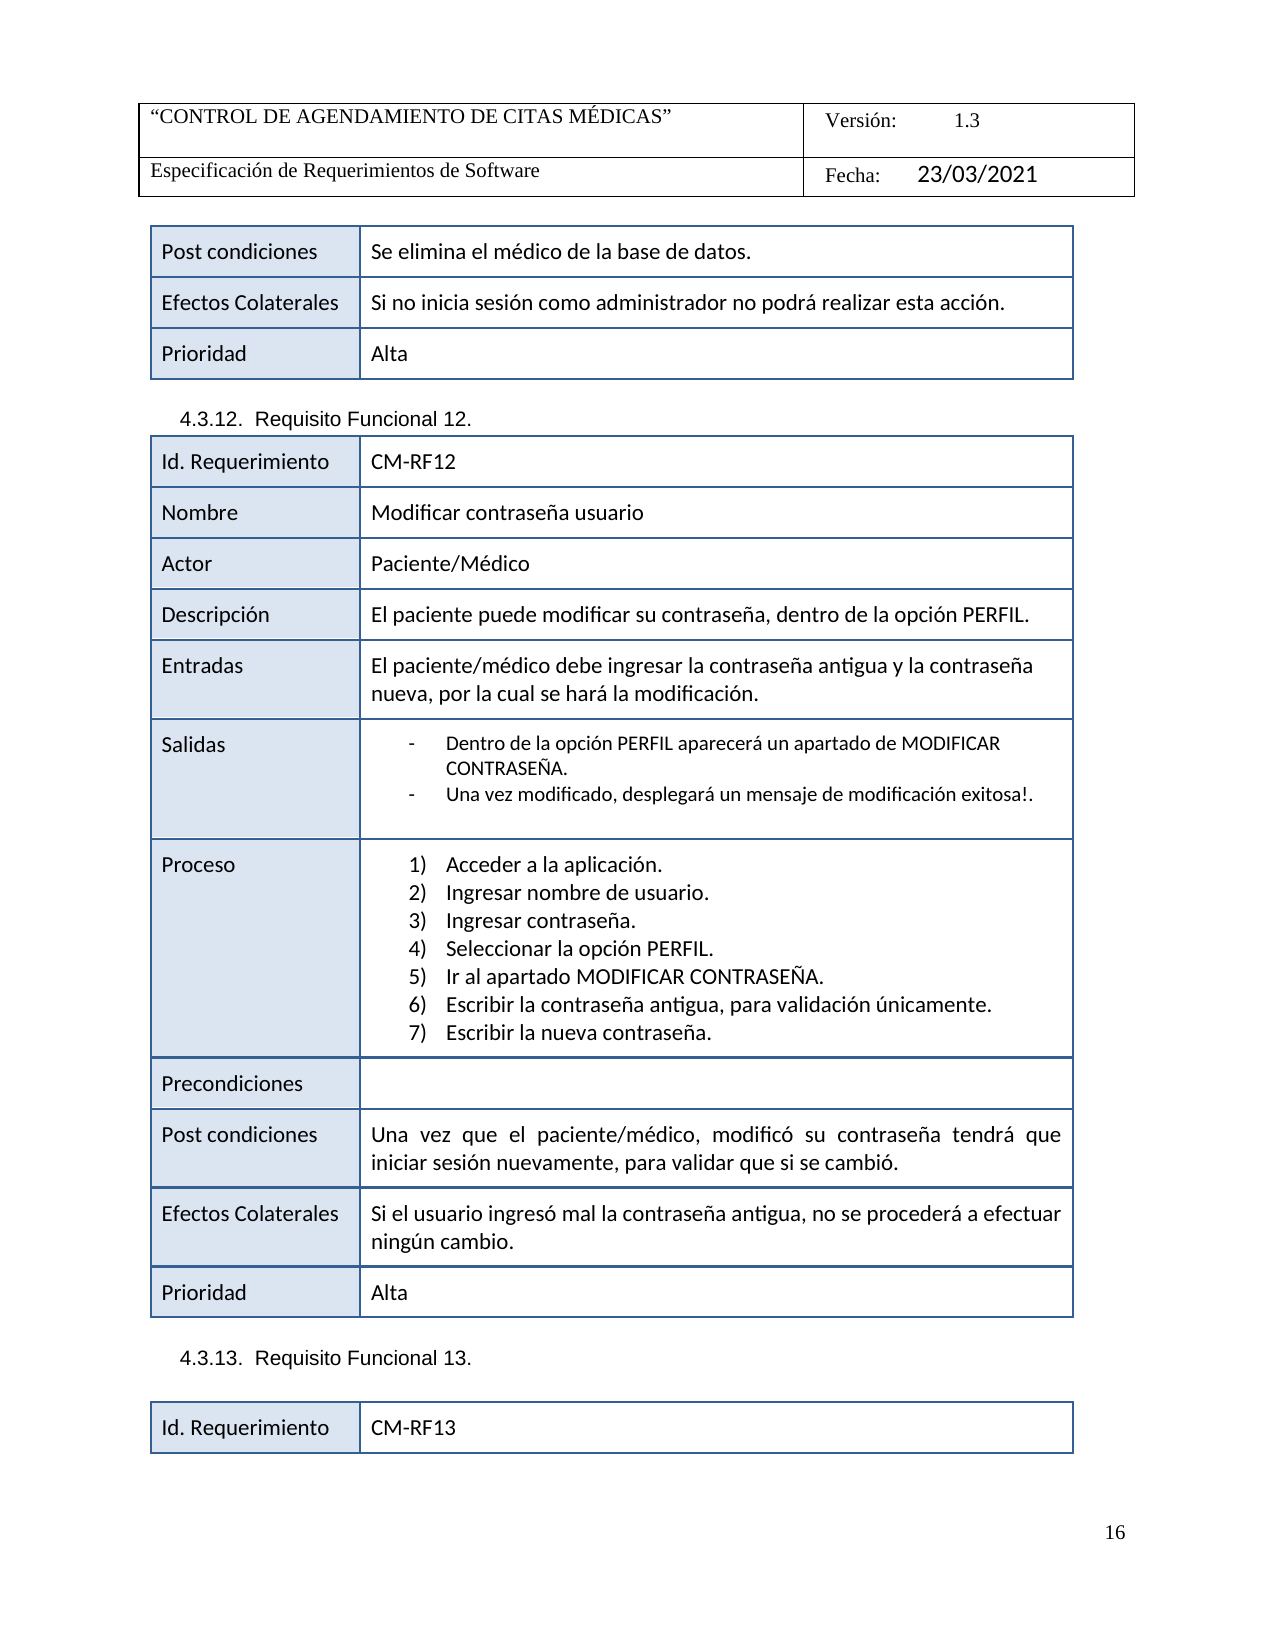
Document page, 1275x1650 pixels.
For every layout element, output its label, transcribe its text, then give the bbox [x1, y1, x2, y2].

table_cell Modificar contraseña usuario [361, 488, 1072, 537]
table_cell El paciente puede modificar su contraseña, dentro de la opción PERFIL. [361, 590, 1072, 638]
table_cell Entradas [152, 641, 359, 717]
table_cell Efectos Colaterales [152, 1189, 359, 1265]
table_cell Proceso [152, 840, 359, 1056]
table_cell Salidas [152, 720, 359, 837]
table_cell Alta [361, 329, 1072, 378]
table_cell Actor [152, 539, 359, 587]
list Requisito Funcional 13. [179, 1346, 1125, 1370]
table_cell Una vez que el paciente/médico, modificó su contraseña tendrá que iniciar sesión nuevamente, para validar que si se cambió. [361, 1110, 1072, 1186]
table_cell Descripción [152, 590, 359, 638]
table_cell Si no inicia sesión como administrador no podrá realizar esta acción. [361, 278, 1072, 327]
table_cell Prioridad [152, 1268, 359, 1316]
table_cell Post condiciones [152, 227, 359, 276]
list Requisito Funcional 12. [179, 407, 1125, 431]
table_cell El paciente/médico debe ingresar la contraseña antigua y la contraseña nueva, por la cual se hará la modificación. [361, 641, 1072, 717]
table_cell Alta [361, 1268, 1072, 1316]
table_cell Si el usuario ingresó mal la contraseña antigua, no se procederá a efectuar ningún cambio. [361, 1189, 1072, 1265]
table_header CM-RF12 [361, 437, 1072, 486]
table_cell Acceder a la aplicación. Ingresar nombre de usuario. Ingresar contraseña. Seleccionar la opción PERFIL. Ir al apartado MODIFICAR CONTRASEÑA. Escribir la contraseña antigua, para validación únicamente. Escribir la nueva contraseña. [361, 840, 1072, 1056]
table_header Id. Requerimiento [152, 1403, 359, 1452]
table_cell Paciente/Médico [361, 539, 1072, 587]
table_cell [361, 1059, 1072, 1107]
table_cell Precondiciones [152, 1059, 359, 1107]
table_cell Post condiciones [152, 1110, 359, 1186]
table_cell Efectos Colaterales [152, 278, 359, 327]
table_cell Prioridad [152, 329, 359, 378]
table_cell Dentro de la opción PERFIL aparecerá un apartado de MODIFICAR CONTRASEÑA. Una vez modificado, desplegará un mensaje de modificación exitosa!. [361, 720, 1072, 837]
table_cell Nombre [152, 488, 359, 537]
table_header CM-RF13 [361, 1403, 1072, 1452]
table_cell Se elimina el médico de la base de datos. [361, 227, 1072, 276]
table_header Id. Requerimiento [152, 437, 359, 486]
